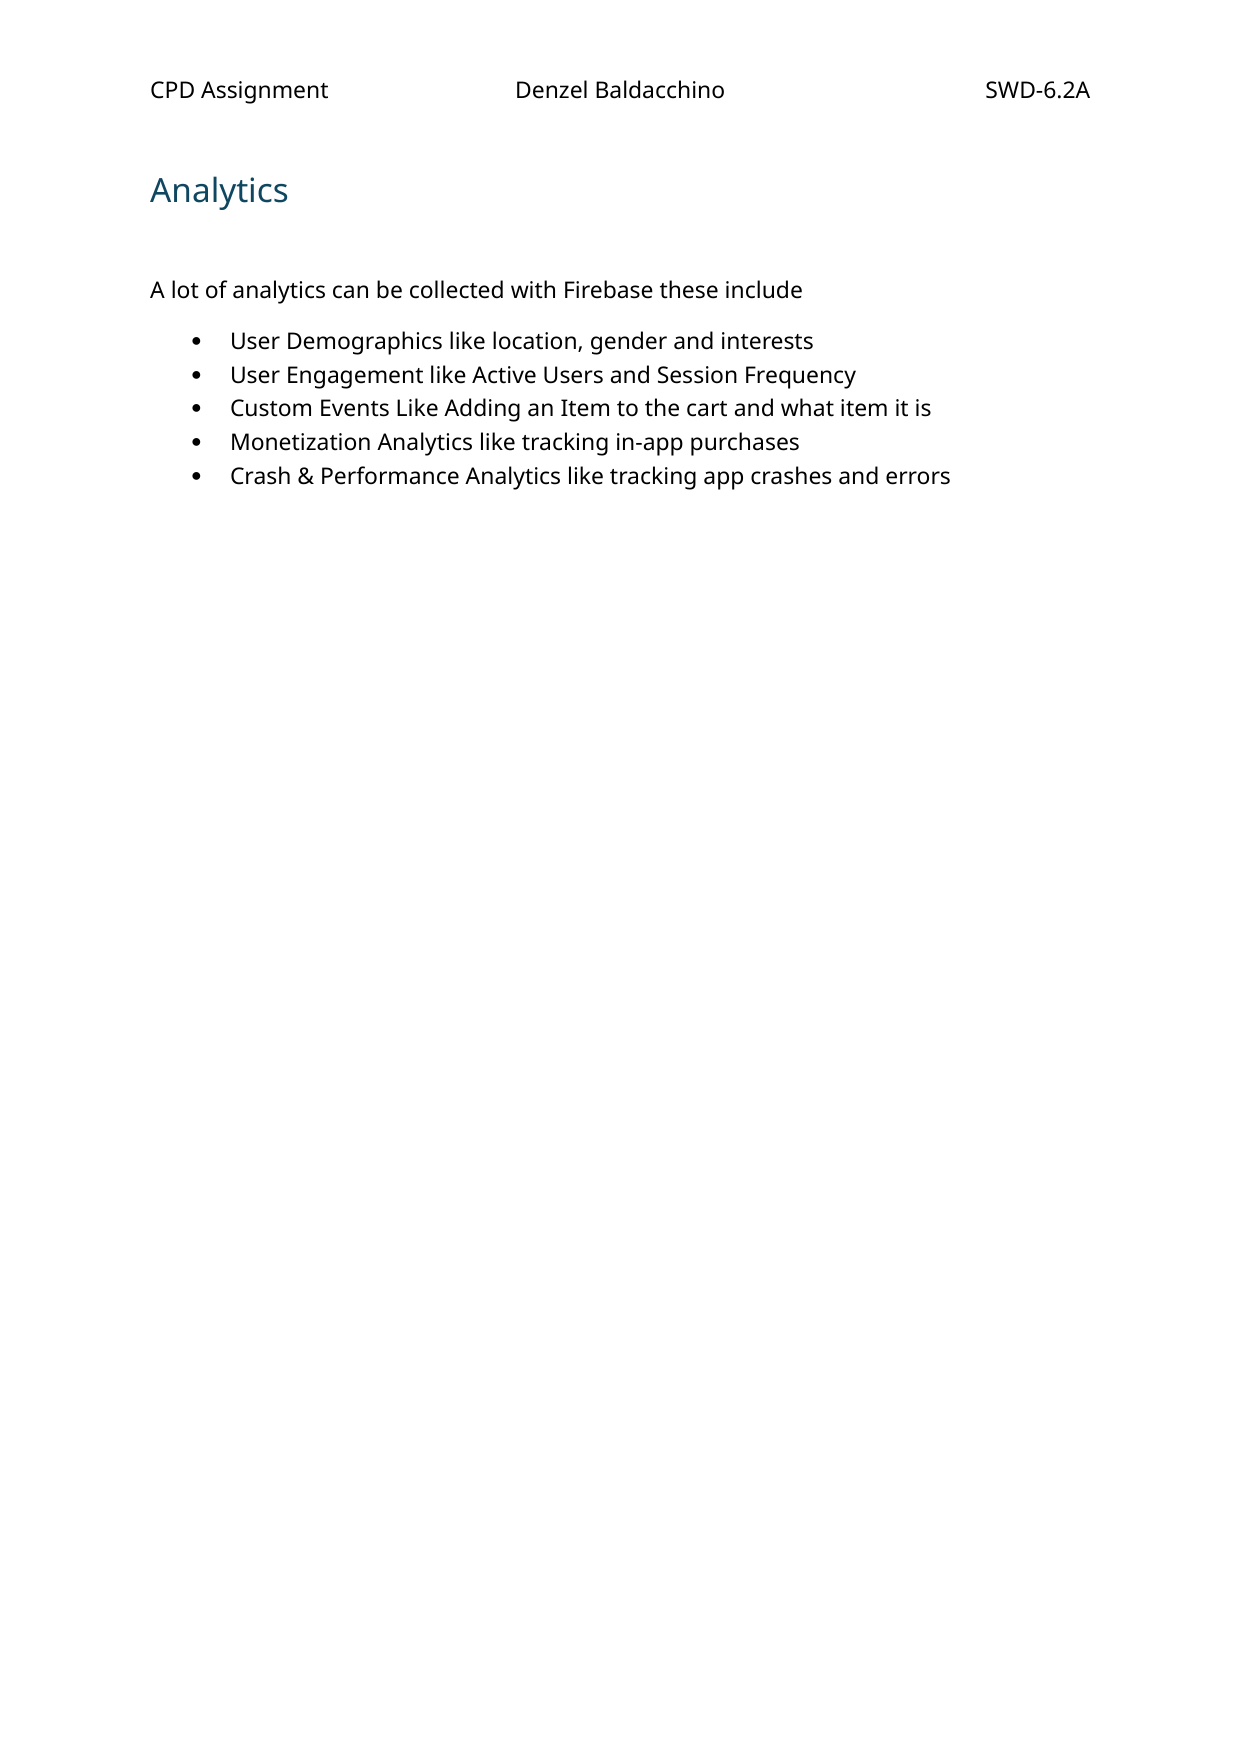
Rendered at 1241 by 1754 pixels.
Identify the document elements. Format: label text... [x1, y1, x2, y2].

list Custom Events Like Adding an Item to the cart and what item it is [192, 392, 1090, 423]
list User Engagement like Active Users and Session Frequency [192, 358, 1090, 390]
list Monetization Analytics like tracking in-app purchases [192, 426, 1090, 457]
subtitle Analytics [150, 167, 1090, 212]
text A lot of analytics can be collected with Firebase these include [150, 274, 1090, 306]
list Crash & Performance Analytics like tracking app crashes and errors [192, 460, 1090, 491]
list User Demographics like location, gender and interests [192, 325, 1090, 356]
